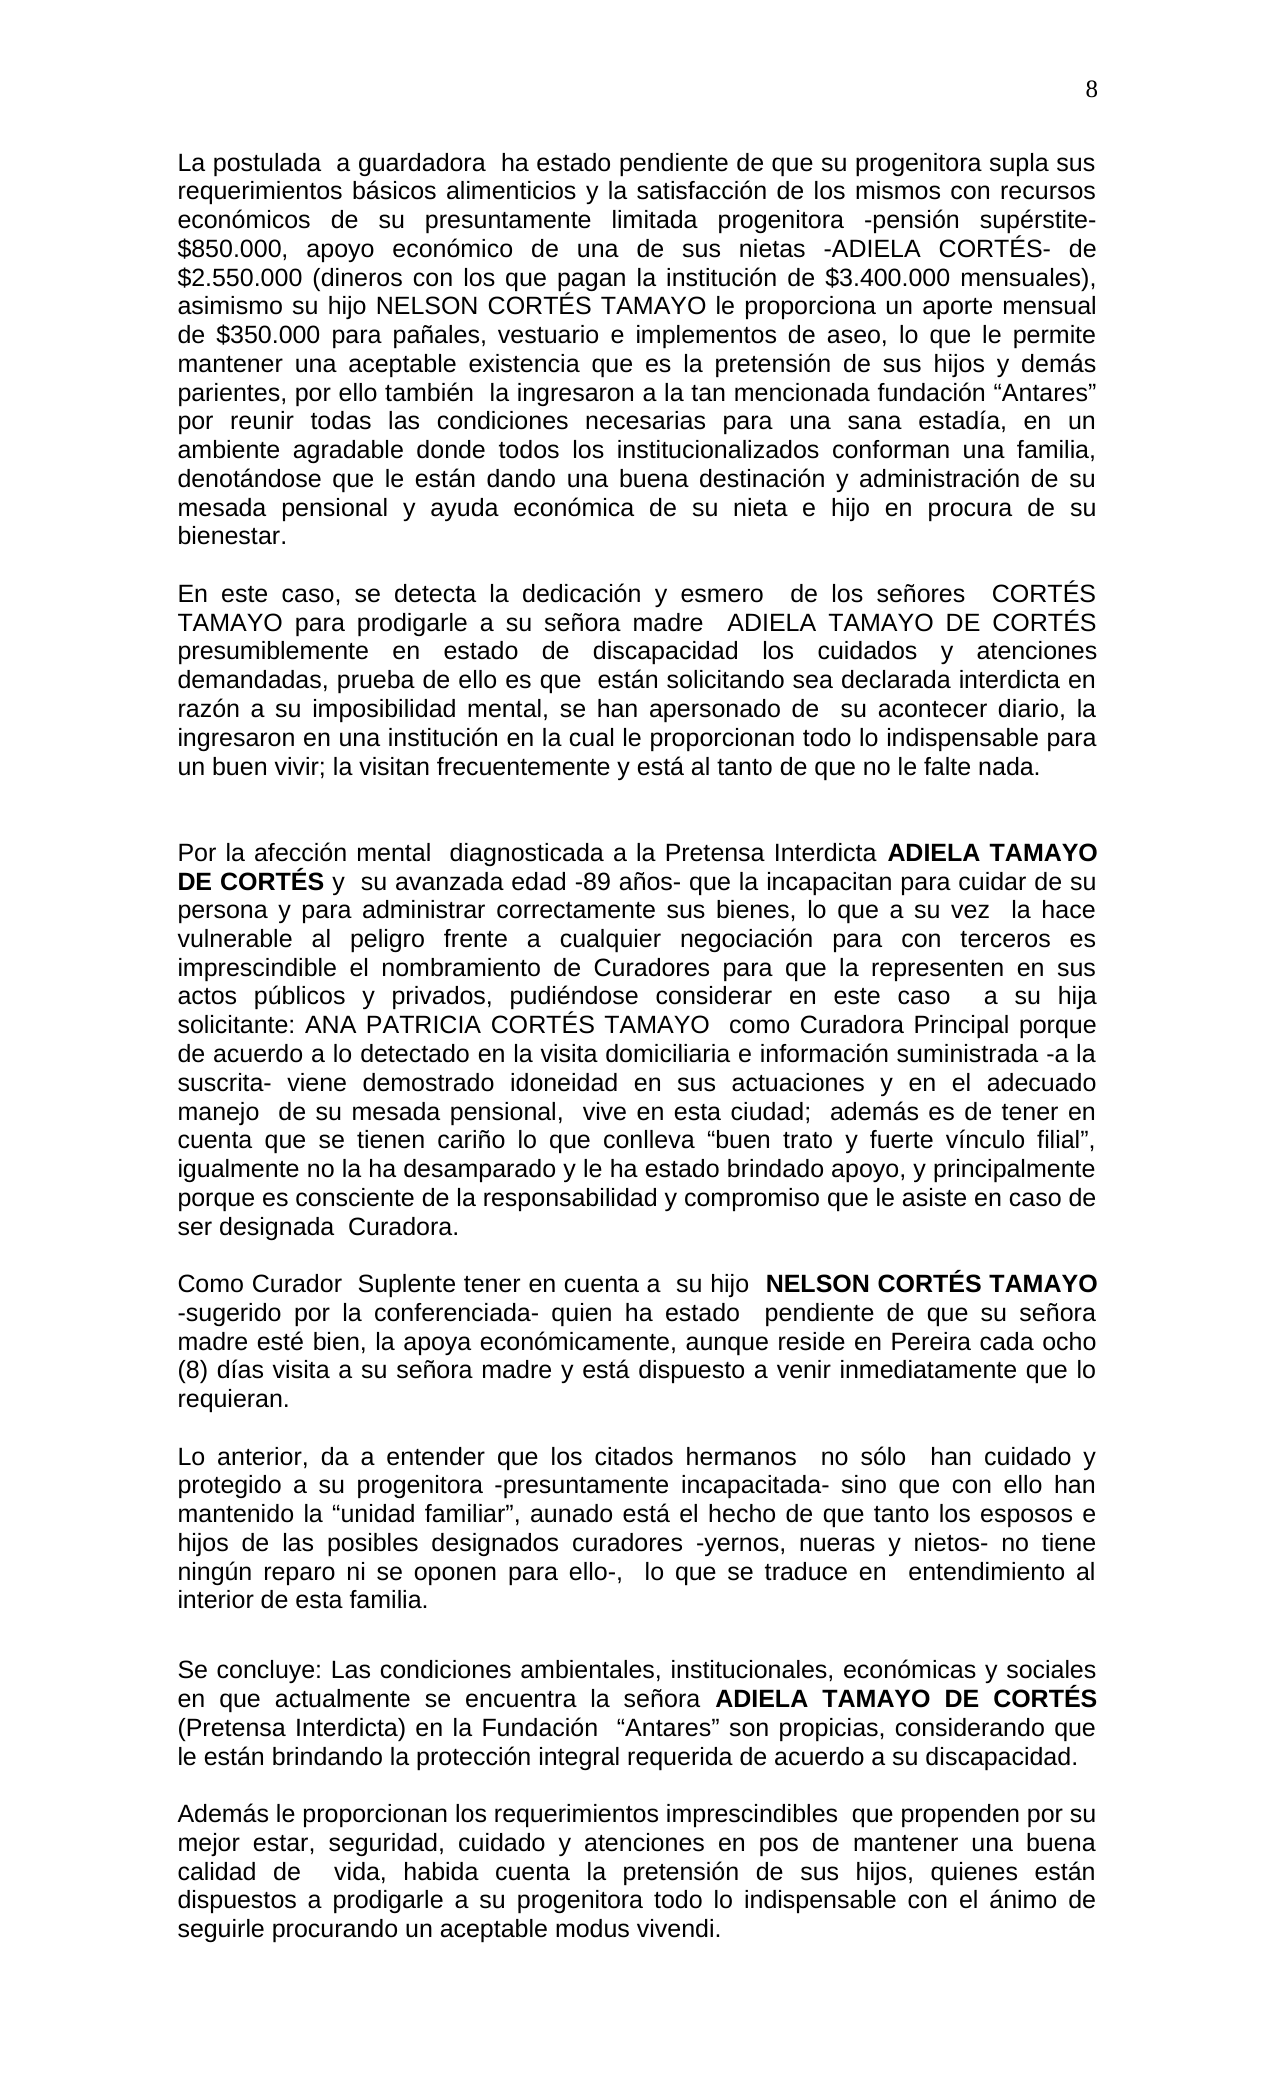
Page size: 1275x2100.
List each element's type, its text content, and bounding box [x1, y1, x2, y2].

text La postulada a guardadora ha estado pendiente de que su progenitora supla sus requerimientos básicos alimenticios y la satisfacción de los mismos con recursos económicos de su presuntamente limitada progenitora -pensión supérstite- $850.000, apoyo económico de una de sus nietas -ADIELA CORTÉS- de $2.550.000 (dineros con los que pagan la institución de $3.400.000 mensuales), asimismo su hijo NELSON CORTÉS TAMAYO le proporciona un aporte mensual de $350.000 para pañales, vestuario e implementos de aseo, lo que le permite mantener una aceptable existencia que es la pretensión de sus hijos y demás parientes, por ello también la ingresaron a la tan mencionada fundación “Antares” por reunir todas las condiciones necesarias para una sana estadía, en un ambiente agradable donde todos los institucionalizados conforman una familia, denotándose que le están dando una buena destinación y administración de su mesada pensional y ayuda económica de su nieta e hijo en procura de su bienestar. [177, 148, 1098, 550]
text En este caso, se detecta la dedicación y esmero de los señores CORTÉS TAMAYO para prodigarle a su señora madre ADIELA TAMAYO DE CORTÉS presumiblemente en estado de discapacidad los cuidados y atenciones demandadas, prueba de ello es que están solicitando sea declarada interdicta en razón a su imposibilidad mental, se han apersonado de su acontecer diario, la ingresaron en una institución en la cual le proporcionan todo lo indispensable para un buen vivir; la visitan frecuentemente y está al tanto de que no le falte nada. [177, 579, 1098, 780]
text Se concluye: Las condiciones ambientales, institucionales, económicas y sociales en que actualmente se encuentra la señora ADIELA TAMAYO DE CORTÉS (Pretensa Interdicta) en la Fundación “Antares” son propicias, considerando que le están brindando la protección integral requerida de acuerdo a su discapacidad. [177, 1655, 1098, 1770]
text Lo anterior, da a entender que los citados hermanos no sólo han cuidado y protegido a su progenitora -presuntamente incapacitada- sino que con ello han mantenido la “unidad familiar”, aunado está el hecho de que tanto los esposos e hijos de las posibles designados curadores -yernos, nueras y nietos- no tiene ningún reparo ni se oponen para ello-, lo que se traduce en entendimiento al interior de esta familia. [177, 1441, 1098, 1614]
text Por la afección mental diagnosticada a la Pretensa Interdicta ADIELA TAMAYO DE CORTÉS y su avanzada edad -89 años- que la incapacitan para cuidar de su persona y para administrar correctamente sus bienes, lo que a su vez la hace vulnerable al peligro frente a cualquier negociación para con terceros es imprescindible el nombramiento de Curadores para que la representen en sus actos públicos y privados, pudiéndose considerar en este caso a su hija solicitante: ANA PATRICIA CORTÉS TAMAYO como Curadora Principal porque de acuerdo a lo detectado en la visita domiciliaria e información suministrada -a la suscrita- viene demostrado idoneidad en sus actuaciones y en el adecuado manejo de su mesada pensional, vive en esta ciudad; además es de tener en cuenta que se tienen cariño lo que conlleva “buen trato y fuerte vínculo filial”, igualmente no la ha desamparado y le ha estado brindado apoyo, y principalmente porque es consciente de la responsabilidad y compromiso que le asiste en caso de ser designada Curadora. [177, 838, 1098, 1240]
text Además le proporcionan los requerimientos imprescindibles que propenden por su mejor estar, seguridad, cuidado y atenciones en pos de mantener una buena calidad de vida, habida cuenta la pretensión de sus hijos, quienes están dispuestos a prodigarle a su progenitora todo lo indispensable con el ánimo de seguirle procurando un aceptable modus vivendi. [177, 1799, 1098, 1943]
text Como Curador Suplente tener en cuenta a su hijo NELSON CORTÉS TAMAYO -sugerido por la conferenciada- quien ha estado pendiente de que su señora madre esté bien, la apoya económicamente, aunque reside en Pereira cada ocho (8) días visita a su señora madre y está dispuesto a venir inmediatamente que lo requieran. [177, 1269, 1098, 1413]
